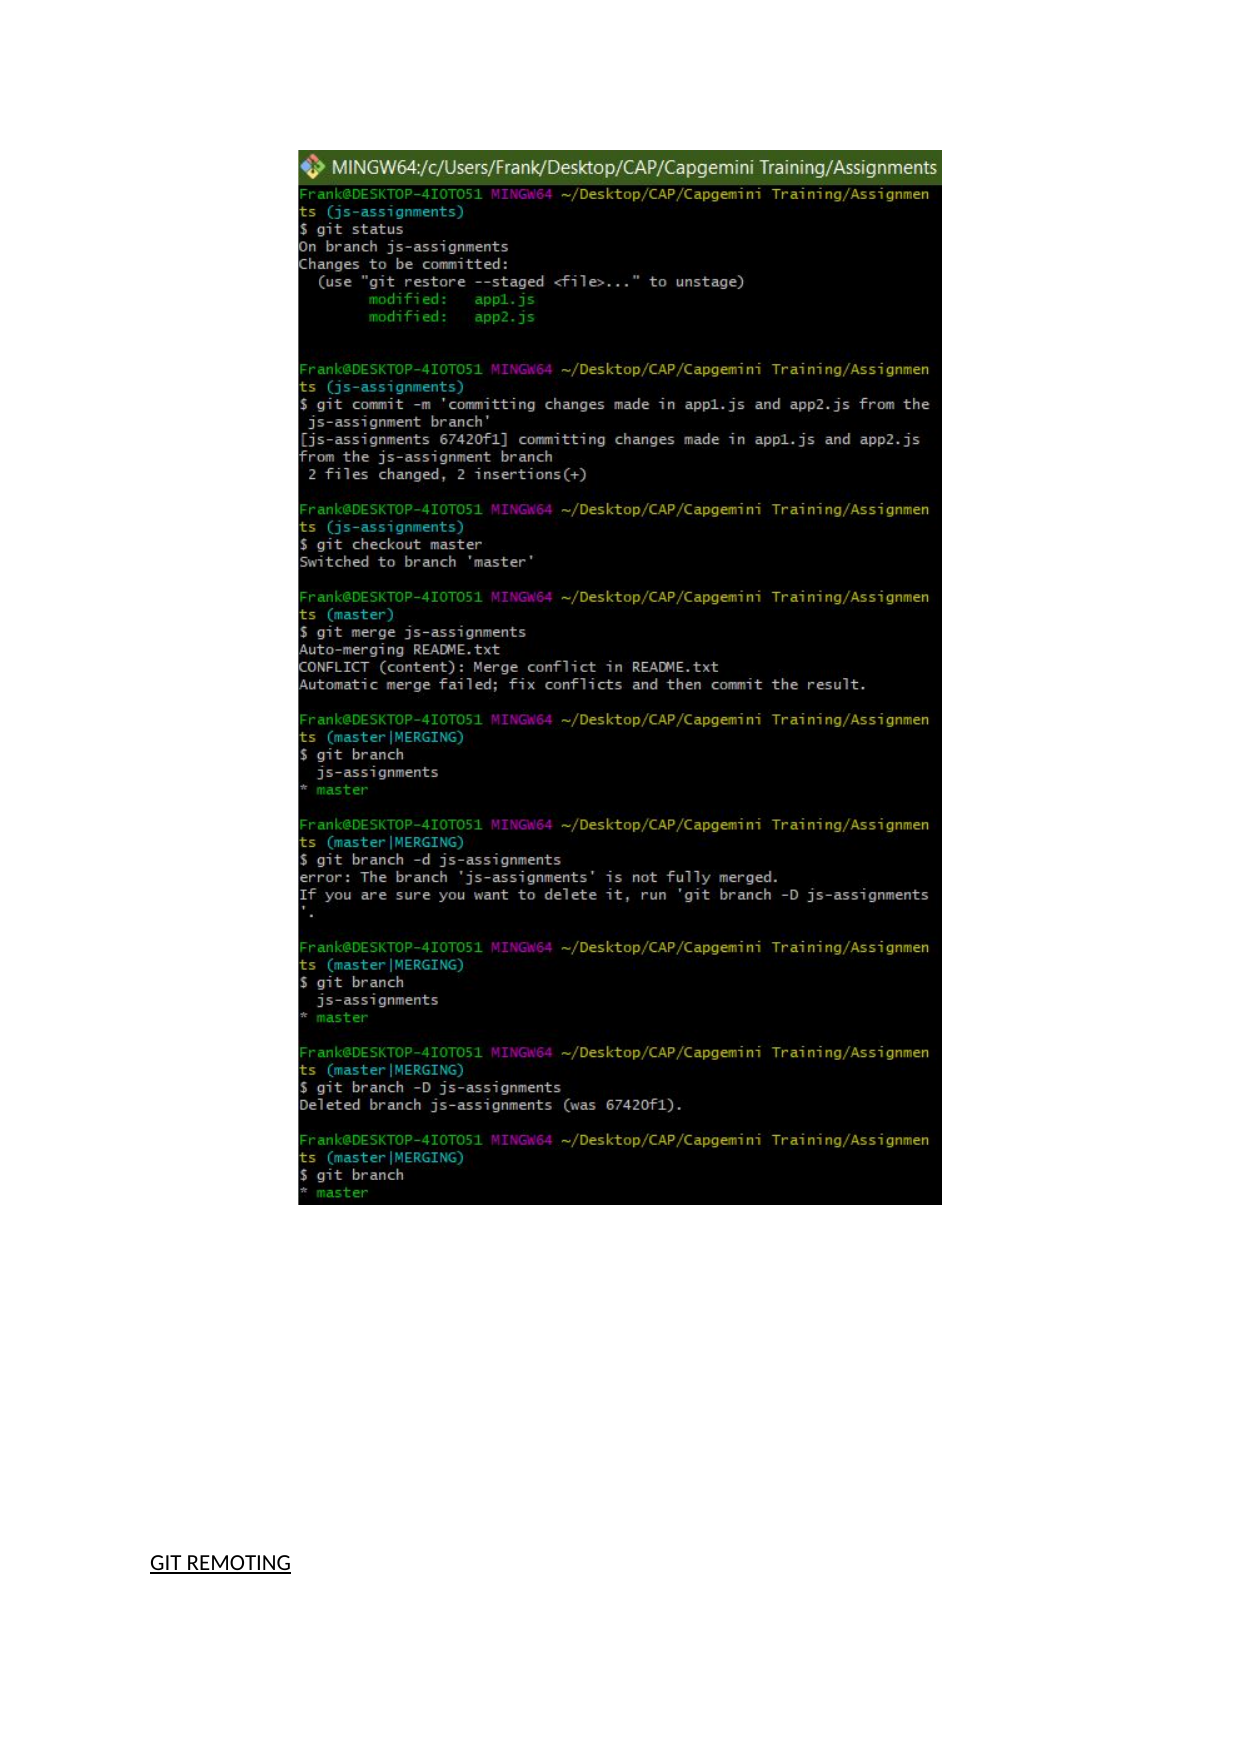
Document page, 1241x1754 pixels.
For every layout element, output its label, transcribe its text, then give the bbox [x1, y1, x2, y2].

picture [298, 150, 942, 1205]
text GIT REMOTING [150, 1548, 1090, 1576]
